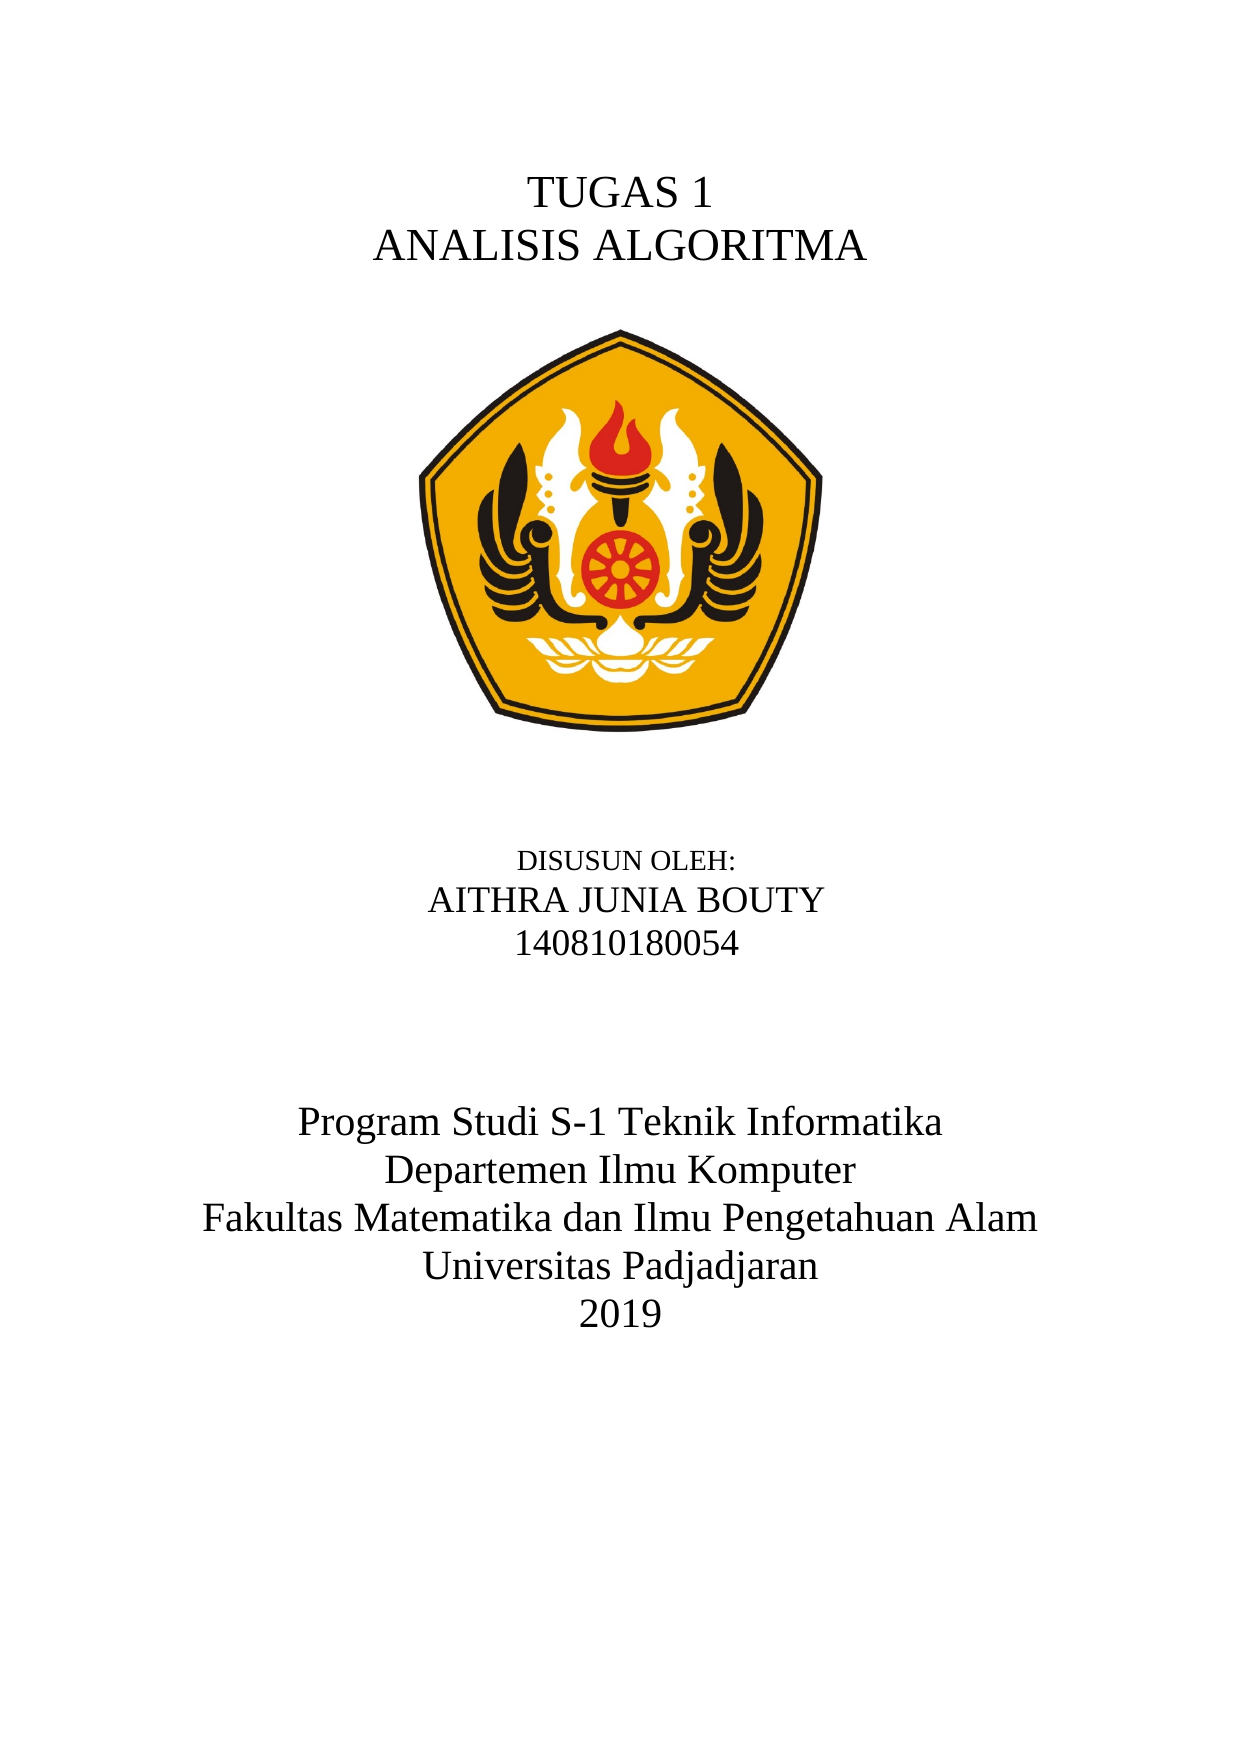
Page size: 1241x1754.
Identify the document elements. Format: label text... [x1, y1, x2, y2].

picture [359, 305, 879, 753]
text ANALISIS ALGORITMA [137, 217, 1103, 270]
text TUGAS 1 [137, 164, 1103, 217]
